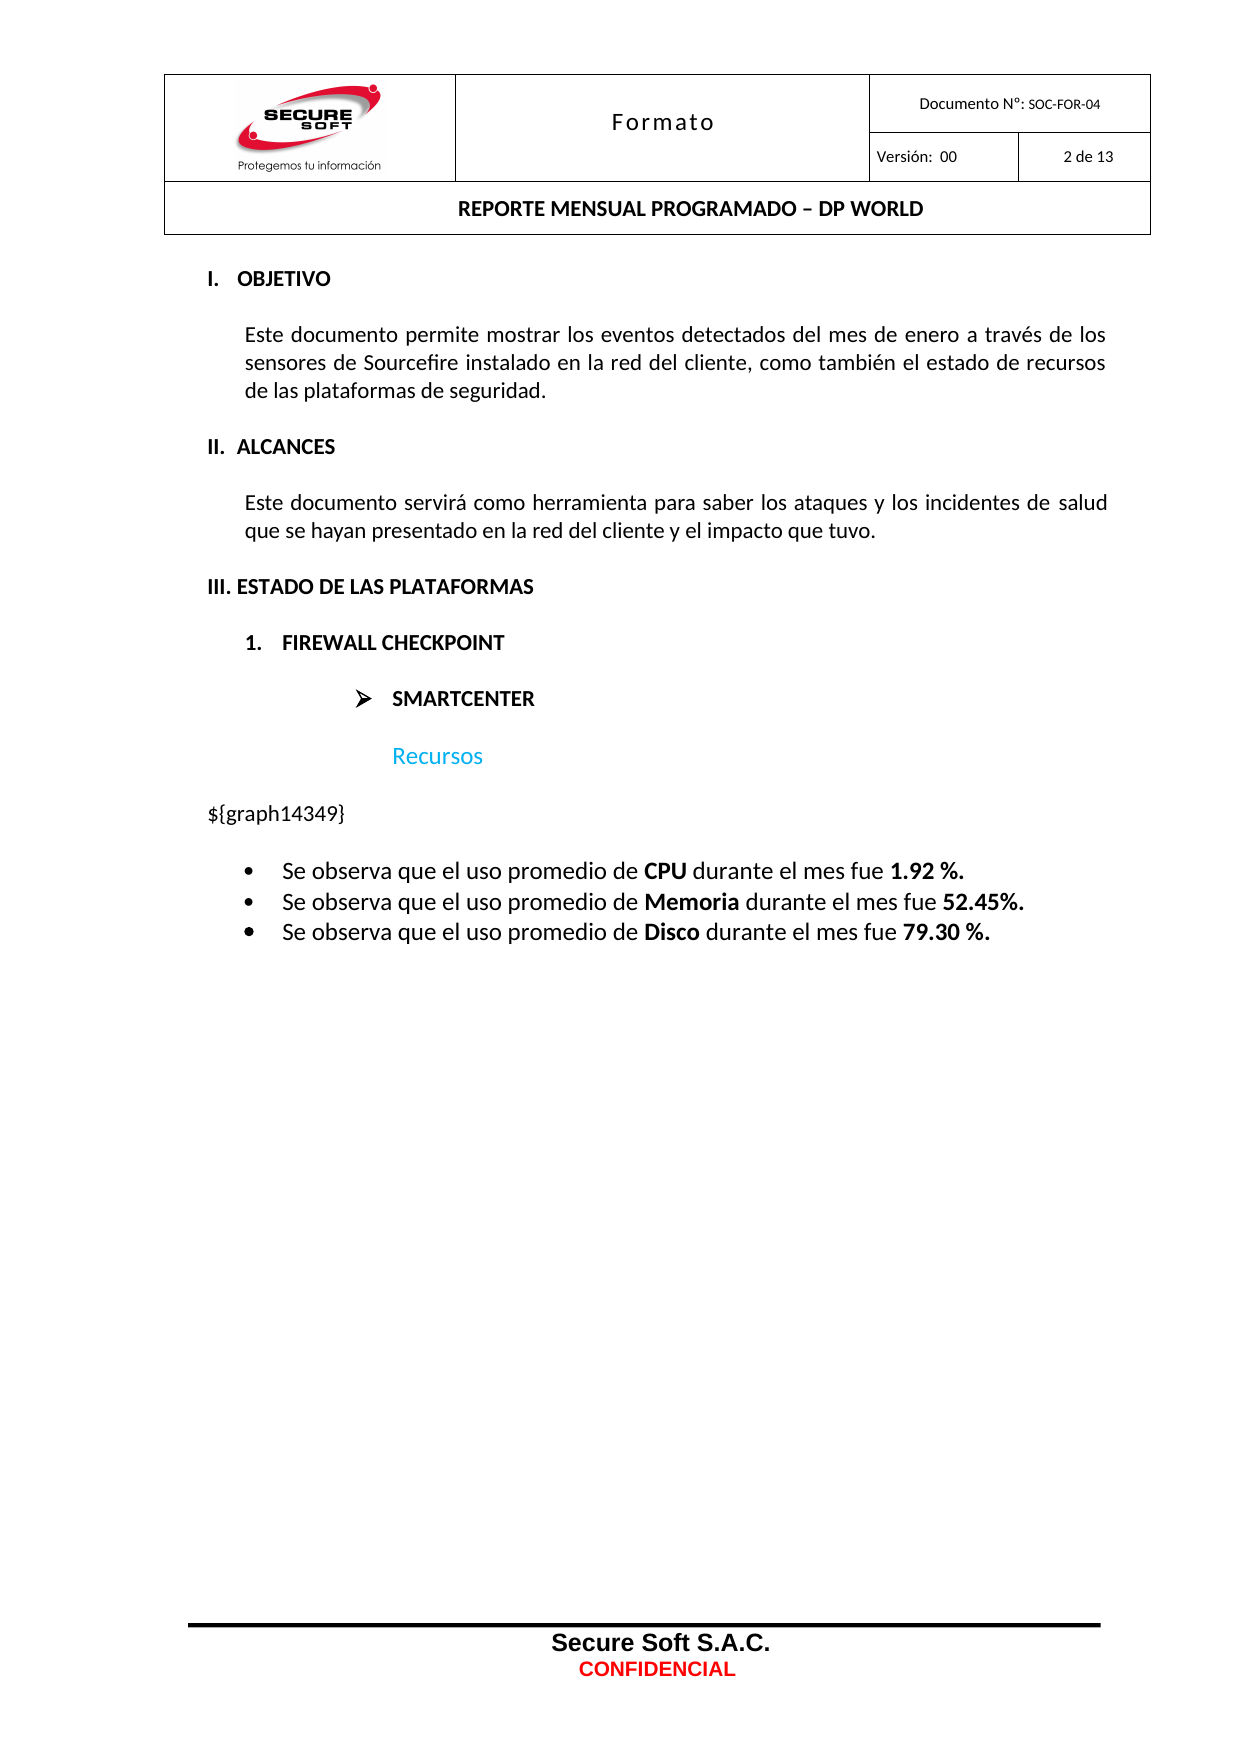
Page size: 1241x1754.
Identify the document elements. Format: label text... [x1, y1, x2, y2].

list FIREWALL CHECKPOINT [244, 628, 1107, 656]
list ESTADO DE LAS PLATAFORMAS [207, 572, 1107, 600]
list OBJETIVO [207, 264, 1107, 292]
picture [233, 80, 387, 175]
text Este documento permite mostrar los eventos detectados del mes de enero a través de los sensores de Sourcefire instalado en la red del cliente, como también el estado de recursos de las plataformas de seguridad. [244, 320, 1107, 404]
text Recursos [392, 741, 1107, 771]
list ALCANCES [207, 432, 1107, 460]
list Se observa que el uso promedio de Disco durante el mes fue 79.30 %. [244, 916, 1107, 947]
text Este documento servirá como herramienta para saber los ataques y los incidentes de salud que se hayan presentado en la red del cliente y el impacto que tuvo. [244, 488, 1107, 544]
text ${graph14349} [207, 799, 1107, 827]
list Se observa que el uso promedio de CPU durante el mes fue 1.92 %. [244, 855, 1107, 886]
list SMARTCENTER [354, 684, 1107, 712]
list Se observa que el uso promedio de Memoria durante el mes fue 52.45%. [244, 886, 1107, 916]
